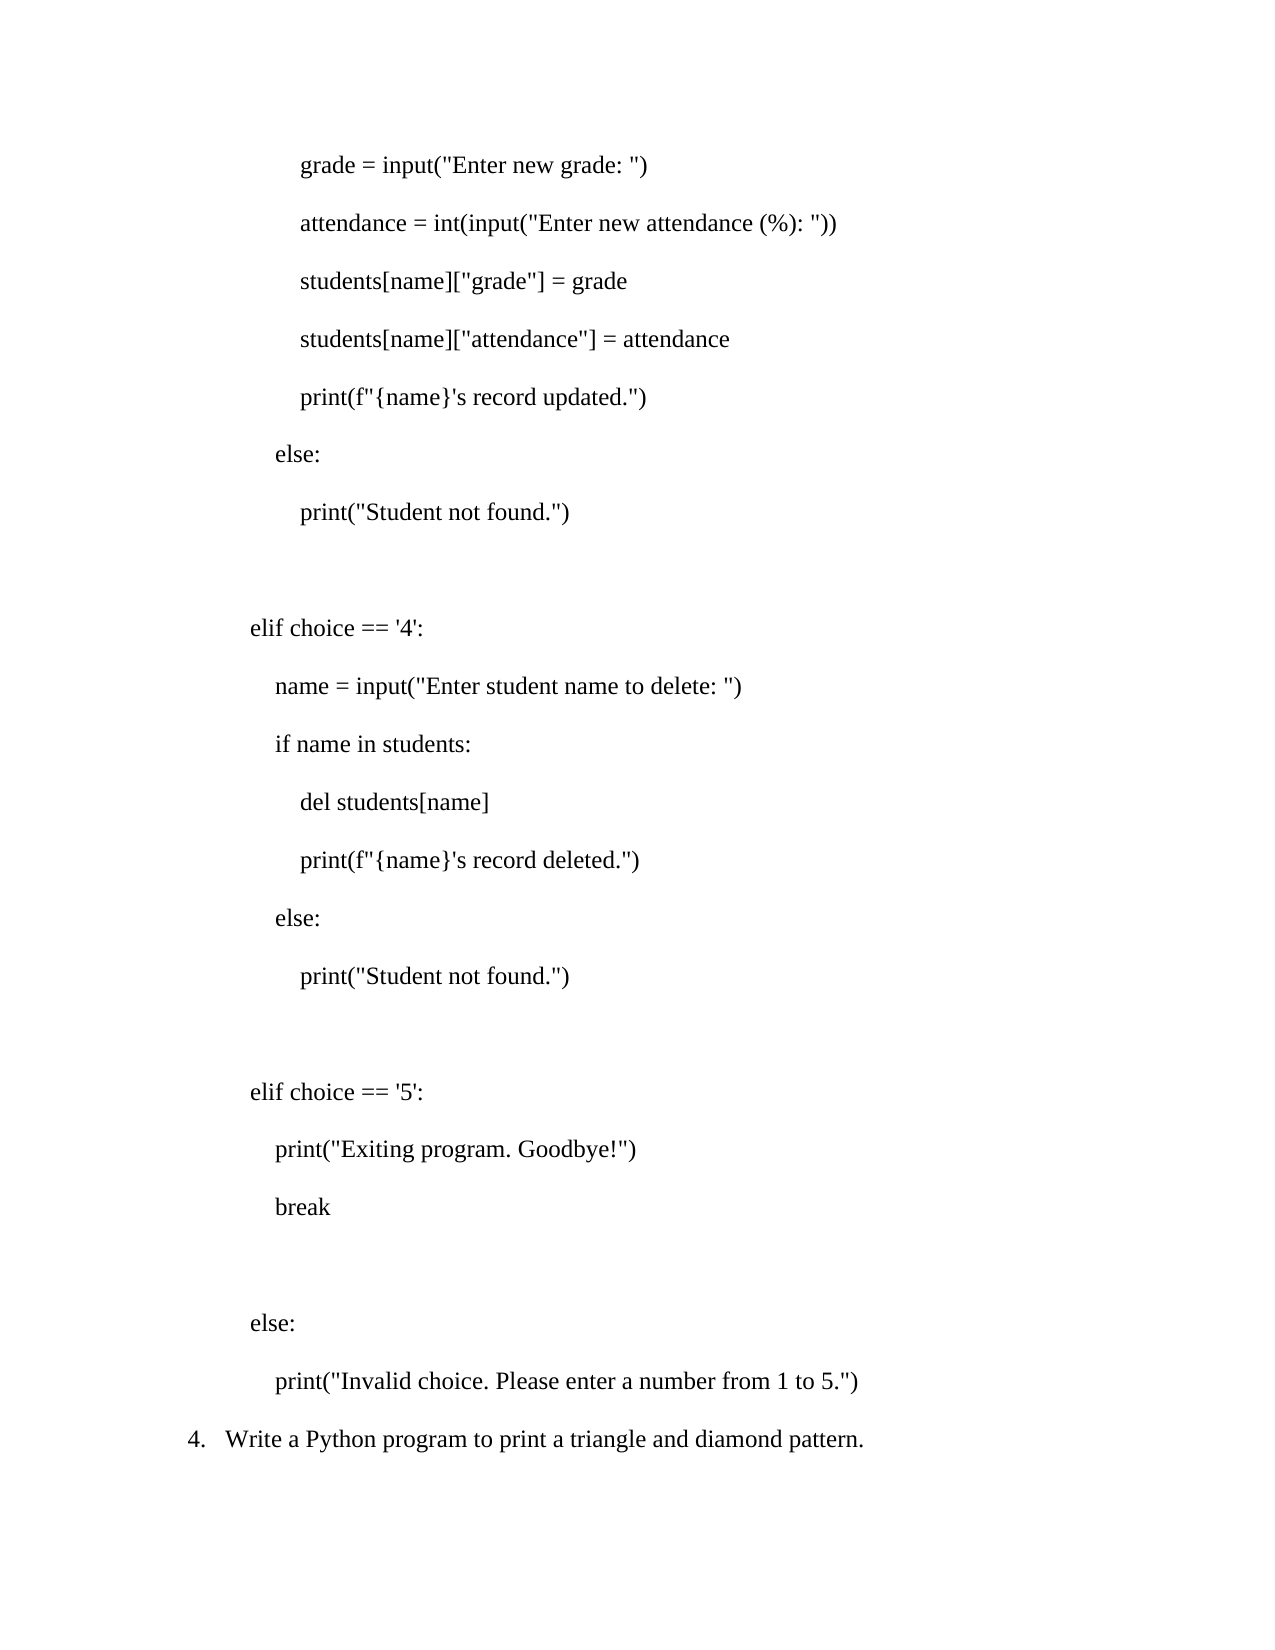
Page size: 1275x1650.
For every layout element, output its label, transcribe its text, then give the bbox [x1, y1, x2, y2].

text print("Invalid choice. Please enter a number from 1 to 5.") [225, 1366, 1125, 1395]
text students[name]["grade"] = grade [225, 266, 1125, 294]
text else: [225, 1308, 1125, 1337]
text name = input("Enter student name to delete: ") [225, 671, 1125, 700]
text grade = input("Enter new grade: ") [225, 150, 1125, 179]
text else: [225, 903, 1125, 932]
text print(f"{name}'s record deleted.") [225, 845, 1125, 874]
text del students[name] [225, 787, 1125, 816]
list Write a Python program to print a triangle and diamond pattern. [187, 1424, 1125, 1453]
text students[name]["attendance"] = attendance [225, 324, 1125, 352]
text break [225, 1192, 1125, 1221]
text else: [225, 439, 1125, 468]
text if name in students: [225, 729, 1125, 758]
text elif choice == '4': [225, 613, 1125, 642]
text print("Student not found.") [225, 497, 1125, 526]
text elif choice == '5': [225, 1077, 1125, 1105]
text print(f"{name}'s record updated.") [225, 382, 1125, 410]
text attendance = int(input("Enter new attendance (%): ")) [225, 208, 1125, 237]
text print("Student not found.") [225, 961, 1125, 989]
text print("Exiting program. Goodbye!") [225, 1134, 1125, 1163]
